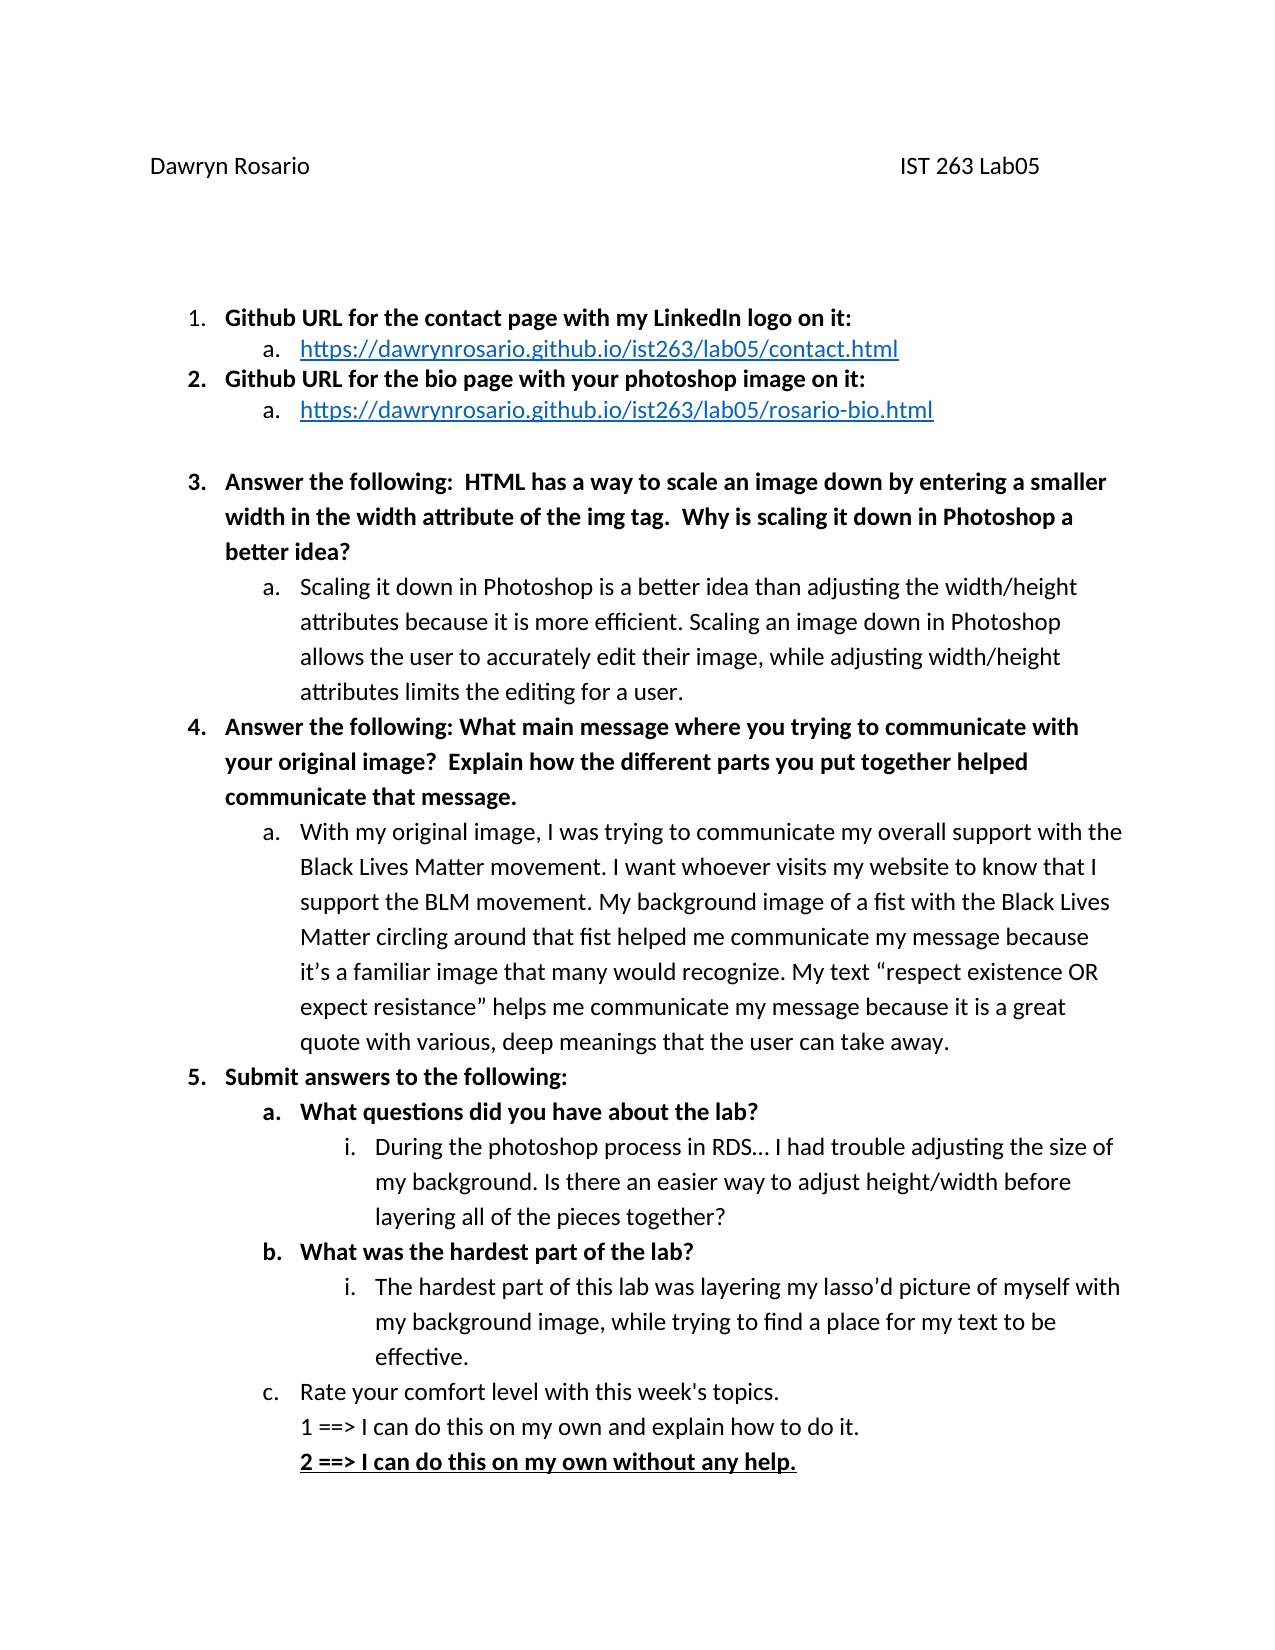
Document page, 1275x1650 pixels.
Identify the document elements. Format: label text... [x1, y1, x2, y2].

list https://dawrynrosario.github.io/ist263/lab05/rosario-bio.html [262, 394, 1125, 425]
list Github URL for the bio page with your photoshop image on it: [187, 364, 1125, 394]
list With my original image, I was trying to communicate my overall support with the Black Lives Matter movement. I want whoever visits my website to know that I support the BLM movement. My background image of a fist with the Black Lives Matter circling around that fist helped me communicate my message because it’s a familiar image that many would recognize. My text “respect existence OR expect resistance” helps me communicate my message because it is a great quote with various, deep meanings that the user can take away. [262, 816, 1125, 1056]
list What was the hardest part of the lab? [262, 1236, 1125, 1266]
list Github URL for the contact page with my LinkedIn logo on it: [187, 303, 1125, 333]
list Answer the following: HTML has a way to scale an image down by entering a smaller width in the width attribute of the img tag. Why is scaling it down in Photoshop a better idea? [187, 466, 1125, 566]
list During the photoshop process in RDS… I had trouble adjusting the size of my background. Is there an easier way to adjust height/width before layering all of the pieces together? [356, 1131, 1125, 1231]
list The hardest part of this lab was layering my lasso’d picture of myself with my background image, while trying to find a place for my text to be effective. [356, 1271, 1125, 1371]
text Dawryn Rosario IST 263 Lab05 [150, 150, 1125, 181]
list What questions did you have about the lab? [262, 1096, 1125, 1126]
list Submit answers to the following: [187, 1061, 1125, 1091]
list Answer the following: What main message where you trying to communicate with your original image? Explain how the different parts you put together helped communicate that message. [187, 711, 1125, 811]
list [262, 1376, 1125, 1476]
list Scaling it down in Photoshop is a better idea than adjusting the width/height attributes because it is more efficient. Scaling an image down in Photoshop allows the user to accurately edit their image, while adjusting width/height attributes limits the editing for a user. [262, 571, 1125, 706]
list https://dawrynrosario.github.io/ist263/lab05/contact.html [262, 333, 1125, 364]
